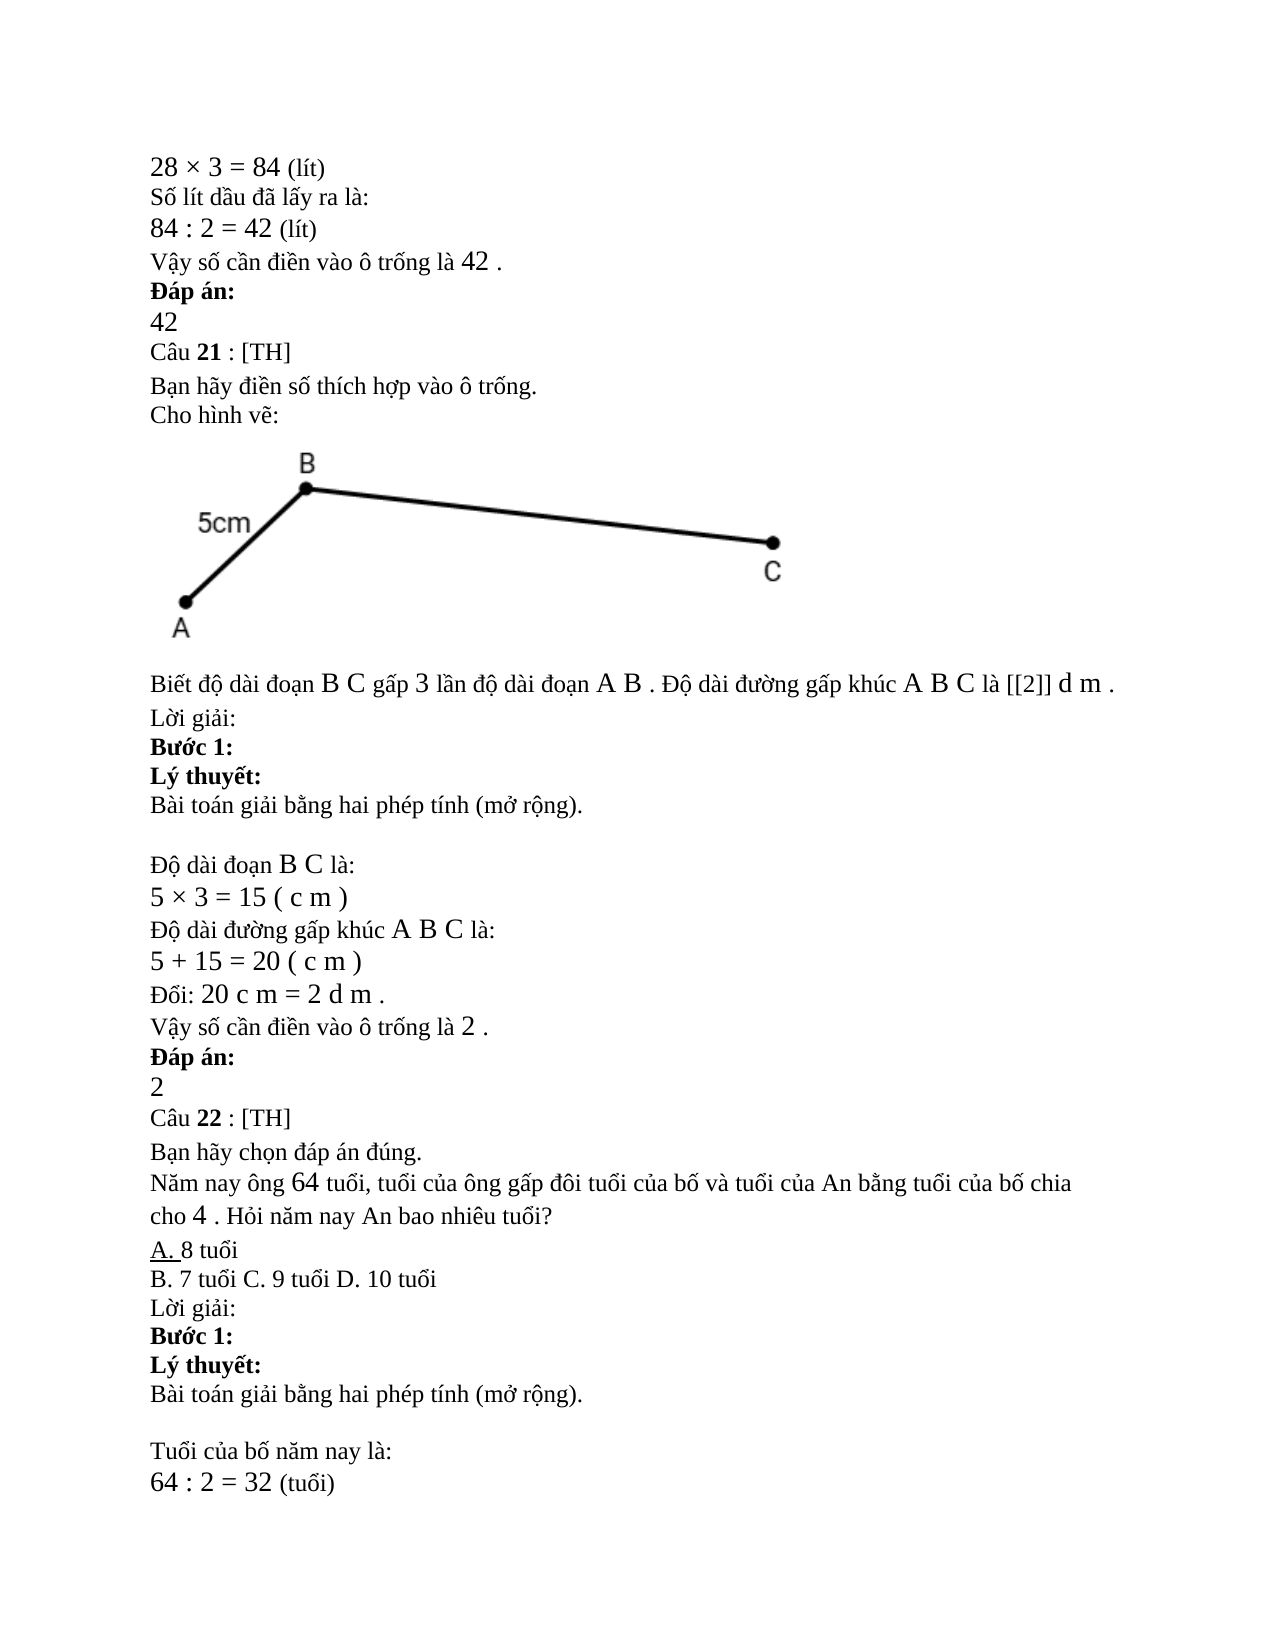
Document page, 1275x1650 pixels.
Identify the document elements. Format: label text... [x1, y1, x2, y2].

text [150, 1350, 1125, 1498]
text Lời giải: [150, 1293, 1125, 1321]
text A. 8 tuổi [150, 1235, 1125, 1264]
text Câu 21 : [TH] [150, 337, 1125, 366]
text Câu 22 : [TH] [150, 1103, 1125, 1131]
picture [150, 428, 805, 666]
text Bước 1: [150, 732, 1125, 761]
text B. 7 tuổi C. 9 tuổi D. 10 tuổi [150, 1264, 1125, 1293]
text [150, 150, 1125, 337]
text Bạn hãy chọn đáp án đúng. Năm nay ông 64 tuổi, tuổi của ông gấp đôi tuổi của bố và tuổi của An bằng tuổi của bố chia cho 4 . Hỏi năm nay An bao nhiêu tuổi? [150, 1137, 1125, 1230]
text Bước 1: [150, 1321, 1125, 1350]
text Lý thuyết: Bài toán giải bằng hai phép tính (mở rộng). Độ dài đoạn B C là: 5 × 3 = 15 ( c m ) Độ dài đường gấp khúc A B C là: 5 + 15 = 20 ( c m ) Đổi: 20 c m = 2 d m . Vậy số cần điền vào ô trống là 2 . Đáp án: 2 [150, 761, 1125, 1103]
text Lời giải: [150, 703, 1125, 732]
